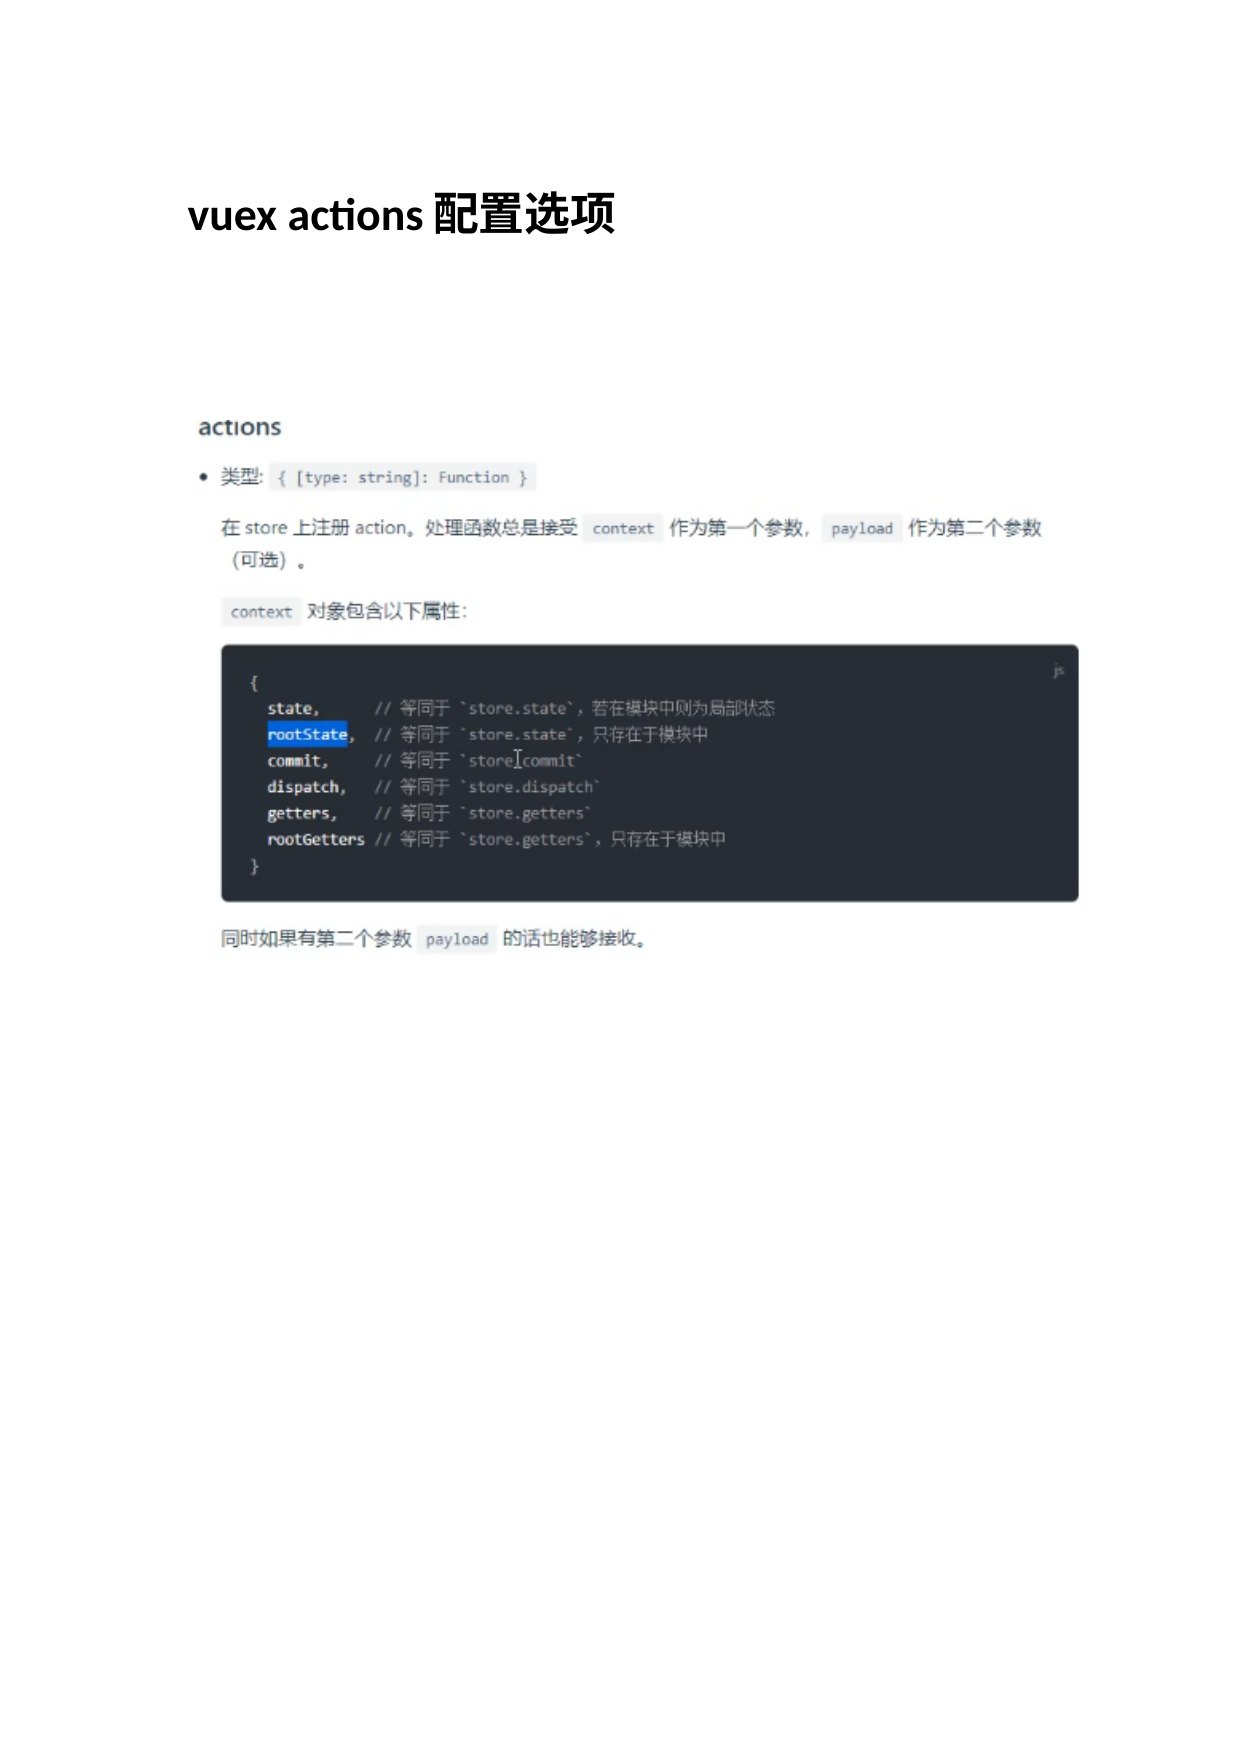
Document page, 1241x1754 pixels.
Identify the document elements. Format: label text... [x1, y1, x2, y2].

subtitle vuex actions配置选项 [187, 162, 1053, 259]
picture [187, 420, 1087, 962]
